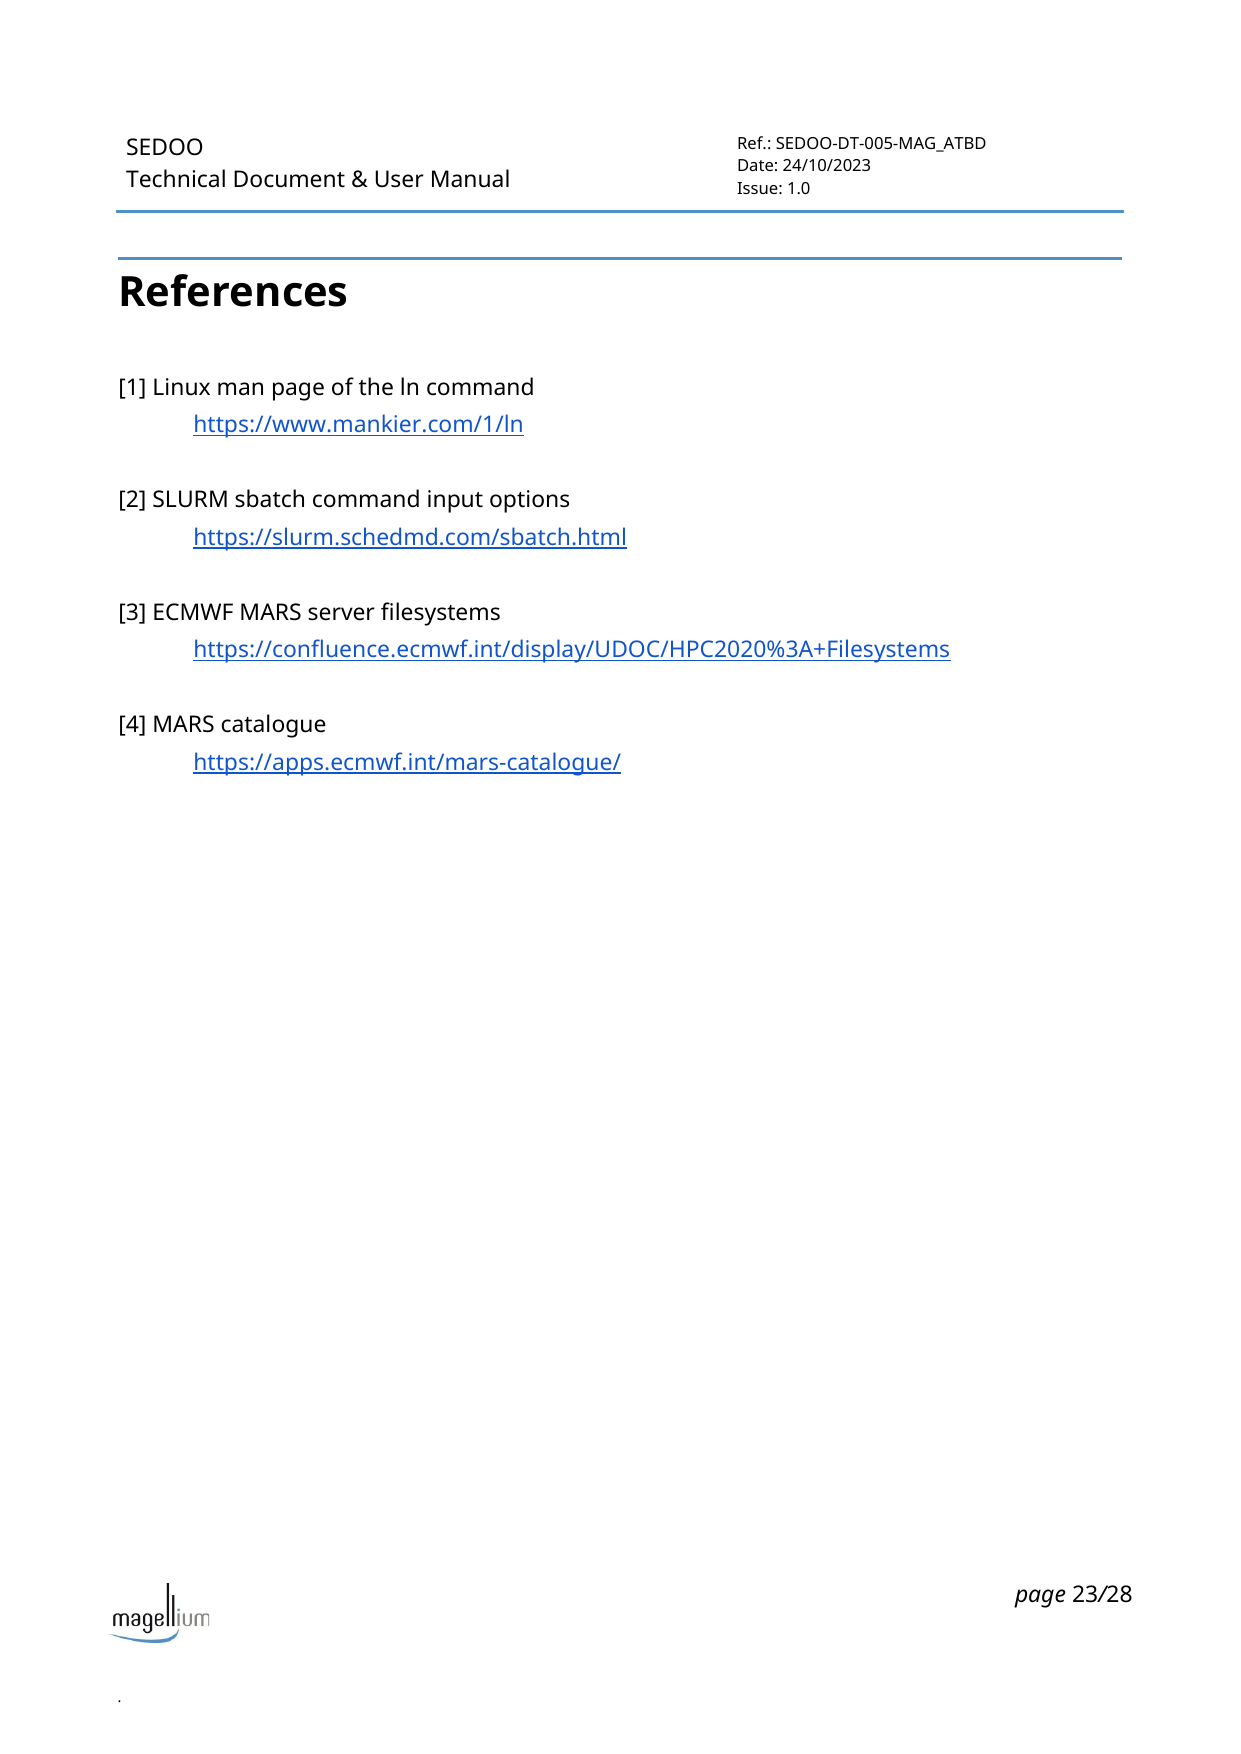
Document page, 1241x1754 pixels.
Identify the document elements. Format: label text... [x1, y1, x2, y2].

picture [107, 1583, 210, 1643]
text https://confluence.ecmwf.int/display/UDOC/HPC2020%3A+Filesystems [118, 633, 1122, 664]
text [4] MARS catalogue [118, 708, 1122, 739]
text https://slurm.schedmd.com/sbatch.html [118, 521, 1122, 552]
text [3] ECMWF MARS server filesystems [118, 596, 1122, 627]
text [1] Linux man page of the ln command [118, 371, 1122, 402]
text https://www.mankier.com/1/ln [118, 408, 1122, 439]
text https://apps.ecmwf.int/mars-catalogue/ [118, 746, 1122, 777]
subtitle References [118, 260, 1122, 319]
text [2] SLURM sbatch command input options [118, 483, 1122, 514]
